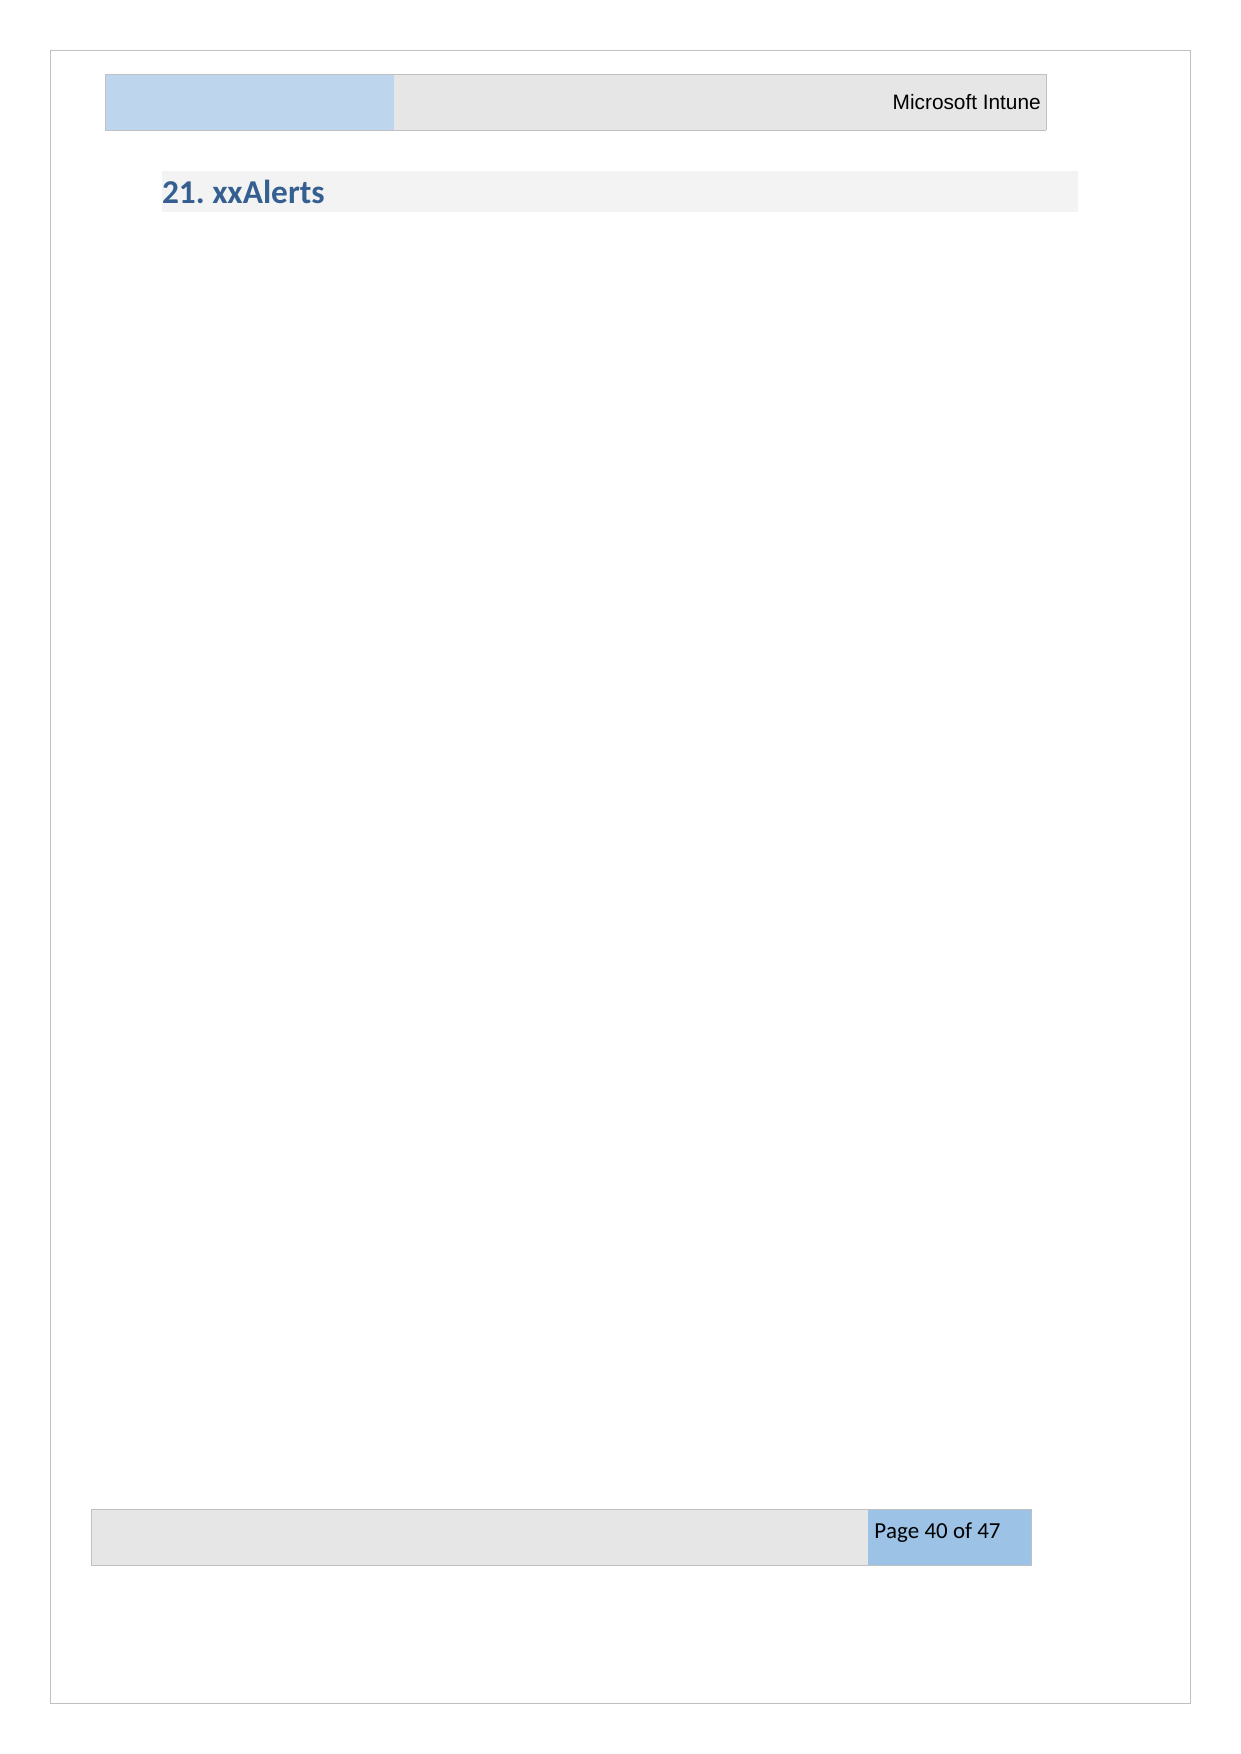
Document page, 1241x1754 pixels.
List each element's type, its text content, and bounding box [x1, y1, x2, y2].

text xxAlerts [162, 171, 1078, 212]
